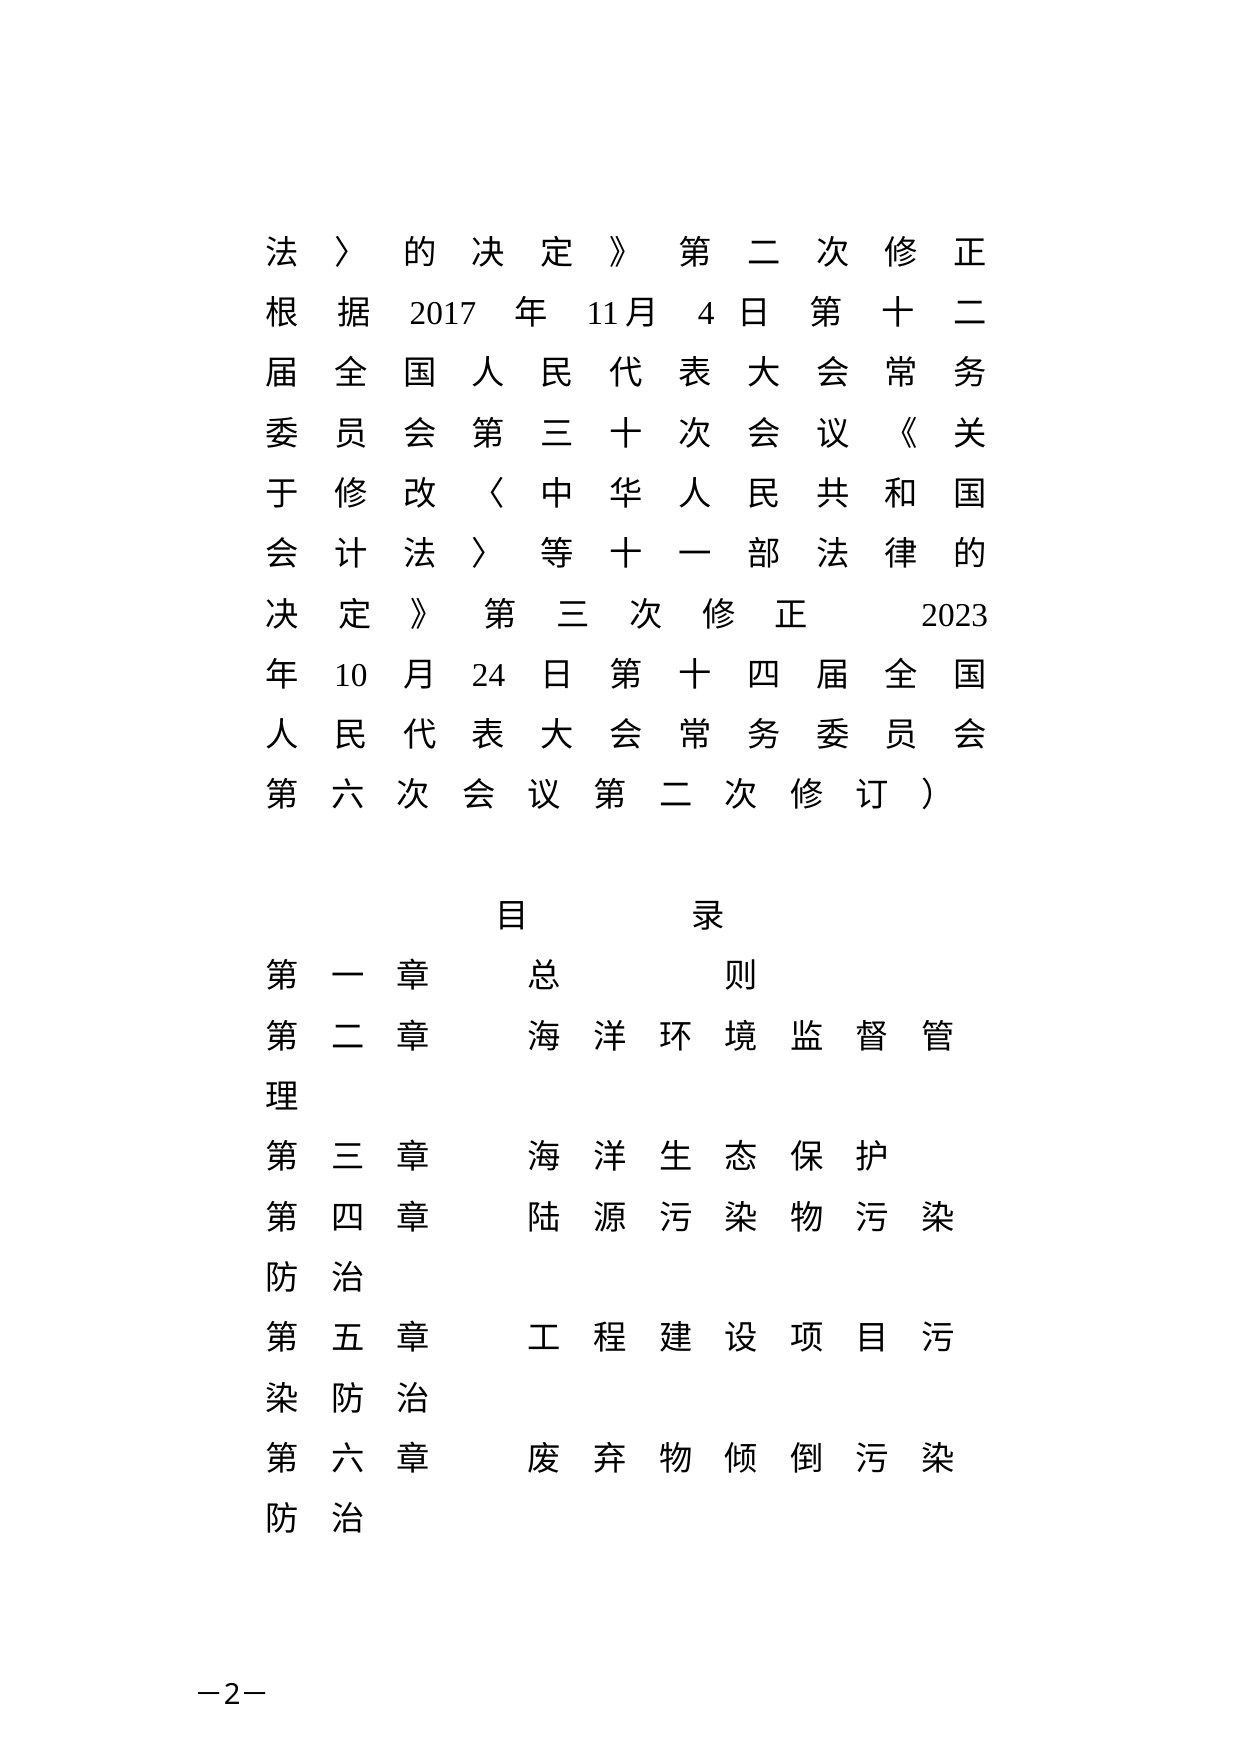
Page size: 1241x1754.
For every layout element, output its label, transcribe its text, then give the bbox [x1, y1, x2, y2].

text 第六章 废弃物倾倒污染防治 [232, 1426, 1019, 1546]
text 第四章 陆源污染物污染防治 [232, 1184, 1019, 1305]
text 目 录 [167, 883, 1085, 943]
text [232, 219, 1019, 822]
text 第五章 工程建设项目污染防治 [232, 1305, 1019, 1426]
text 第三章 海洋生态保护 [232, 1124, 1019, 1184]
text 第一章 总 则 [232, 943, 1019, 1003]
text 第二章 海洋环境监督管理 [232, 1003, 1019, 1124]
